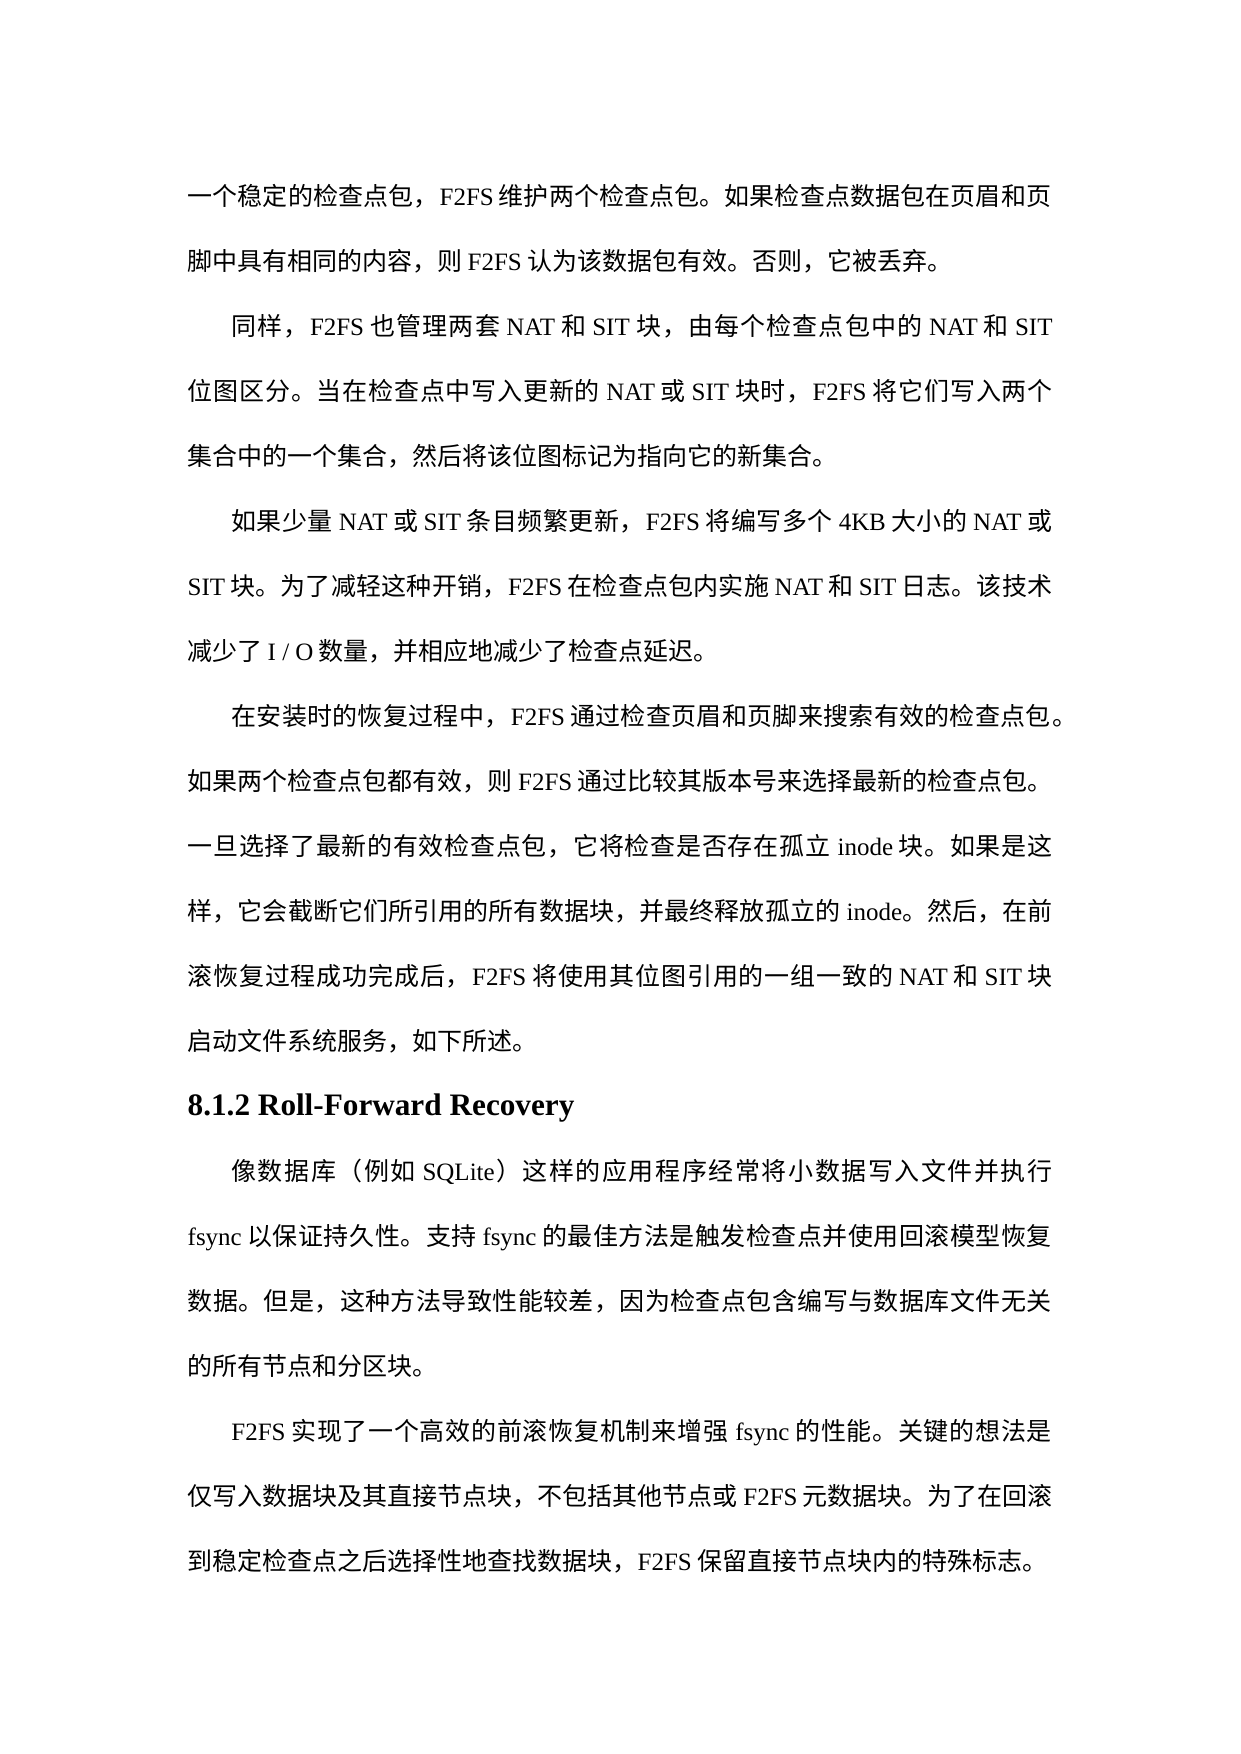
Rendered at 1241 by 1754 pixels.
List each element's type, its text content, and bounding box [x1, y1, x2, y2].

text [187, 162, 1053, 292]
text 如果少量NAT或SIT条目频繁更新，F2FS将编写多个4KB大小的NAT或SIT块。为了减轻这种开销，F2FS在检查点包内实施NAT和SIT日志。该技术减少了I / O数量，并相应地减少了检查点延迟。 [187, 487, 1053, 682]
text F2FS实现了一个高效的前滚恢复机制来增强fsync的性能。关键的想法是仅写入数据块及其直接节点块，不包括其他节点或F2FS元数据块。为了在回滚到稳定检查点之后选择性地查找数据块，F2FS保留直接节点块内的特殊标志。 [187, 1397, 1053, 1592]
text 像数据库（例如SQLite）这样的应用程序经常将小数据写入文件并执行fsync以保证持久性。支持fsync的最佳方法是触发检查点并使用回滚模型恢复数据。但是，这种方法导致性能较差，因为检查点包含编写与数据库文件无关的所有节点和分区块。 [187, 1137, 1053, 1397]
text 在安装时的恢复过程中，F2FS通过检查页眉和页脚来搜索有效的检查点包。如果两个检查点包都有效，则F2FS通过比较其版本号来选择最新的检查点包。一旦选择了最新的有效检查点包，它将检查是否存在孤立inode块。如果是这样，它会截断它们所引用的所有数据块，并最终释放孤立的inode。然后，在前滚恢复过程成功完成后，F2FS将使用其位图引用的一组一致的NAT和SIT块启动文件系统服务，如下所述。 [187, 682, 1053, 1072]
subtitle 8.1.2 Roll-Forward Recovery [187, 1072, 1053, 1137]
text 同样，F2FS也管理两套NAT和SIT块，由每个检查点包中的NAT和SIT位图区分。当在检查点中写入更新的NAT或SIT块时，F2FS将它们写入两个集合中的一个集合，然后将该位图标记为指向它的新集合。 [187, 292, 1053, 487]
